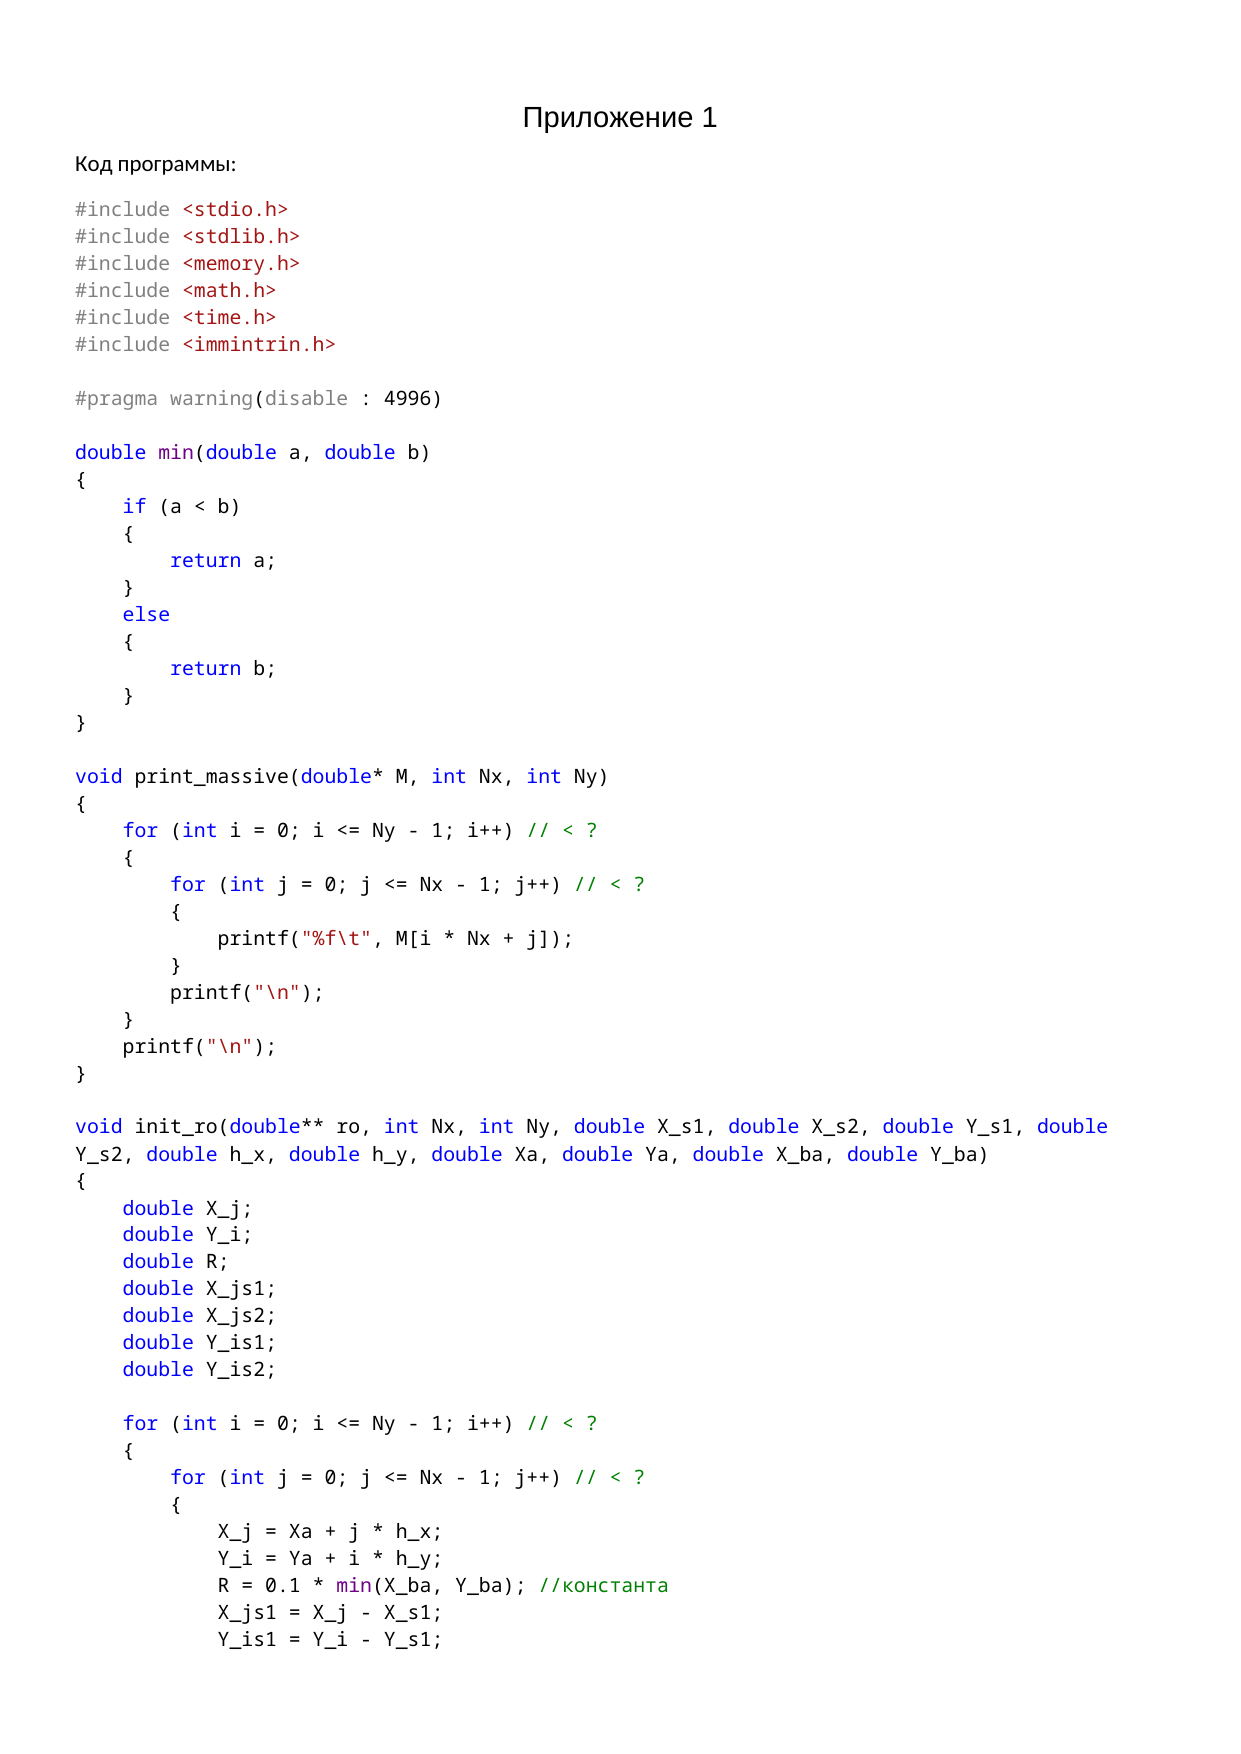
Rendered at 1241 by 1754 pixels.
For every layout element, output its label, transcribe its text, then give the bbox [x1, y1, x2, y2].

text for (int j = 0; j <= Nx - 1; j++) // < ? [75, 1463, 1165, 1491]
text printf("%f\t", M[i * Nx + j]); [75, 924, 1165, 951]
text { [75, 519, 1165, 546]
text double Y_i; [75, 1221, 1165, 1248]
text if (a < b) [75, 492, 1165, 519]
text void init_ro(double** ro, int Nx, int Ny, double X_s1, double X_s2, double Y_s1, double Y_s2, double h_x, double h_y, double Xa, double Ya, double X_ba, double Y_ba) [75, 1113, 1165, 1167]
text Код программы: [75, 149, 1165, 177]
text printf("\n"); [75, 1032, 1165, 1059]
text double X_js2; [75, 1302, 1165, 1329]
text { [75, 1437, 1165, 1463]
text return a; [75, 546, 1165, 573]
text { [75, 1167, 1165, 1194]
text #include <memory.h> [75, 249, 1165, 276]
text { [75, 465, 1165, 492]
text double min(double a, double b) [75, 438, 1165, 465]
text double Y_is1; [75, 1329, 1165, 1356]
text { [75, 897, 1165, 924]
text #include <immintrin.h> [75, 330, 1165, 357]
text { [75, 843, 1165, 870]
text else [75, 600, 1165, 627]
text #include <stdlib.h> [75, 222, 1165, 249]
text { [75, 1491, 1165, 1517]
text #include <stdio.h> [75, 196, 1165, 222]
text double R; [75, 1248, 1165, 1275]
title Приложение 1 [75, 100, 1165, 133]
text void print_massive(double* M, int Nx, int Ny) [75, 762, 1165, 789]
text Y_i = Ya + i * h_y; [75, 1544, 1165, 1571]
text } [75, 708, 1165, 735]
text double Y_is2; [75, 1356, 1165, 1383]
text { [75, 789, 1165, 816]
text } [75, 573, 1165, 600]
text for (int i = 0; i <= Ny - 1; i++) // < ? [75, 816, 1165, 843]
text } [75, 951, 1165, 978]
text } [75, 1059, 1165, 1086]
text X_js1 = X_j - X_s1; [75, 1598, 1165, 1625]
text for (int i = 0; i <= Ny - 1; i++) // < ? [75, 1409, 1165, 1437]
text return b; [75, 654, 1165, 681]
text R = 0.1 * min(X_ba, Y_ba); //константа [75, 1571, 1165, 1598]
text { [75, 627, 1165, 654]
text X_j = Xa + j * h_x; [75, 1517, 1165, 1544]
text #include <time.h> [75, 303, 1165, 330]
text } [75, 1005, 1165, 1032]
text #include <math.h> [75, 276, 1165, 303]
text printf("\n"); [75, 978, 1165, 1005]
text double X_js1; [75, 1275, 1165, 1302]
text } [75, 681, 1165, 708]
text Y_is1 = Y_i - Y_s1; [75, 1625, 1165, 1652]
text double X_j; [75, 1194, 1165, 1221]
text #pragma warning(disable : 4996) [75, 384, 1165, 411]
text for (int j = 0; j <= Nx - 1; j++) // < ? [75, 870, 1165, 897]
